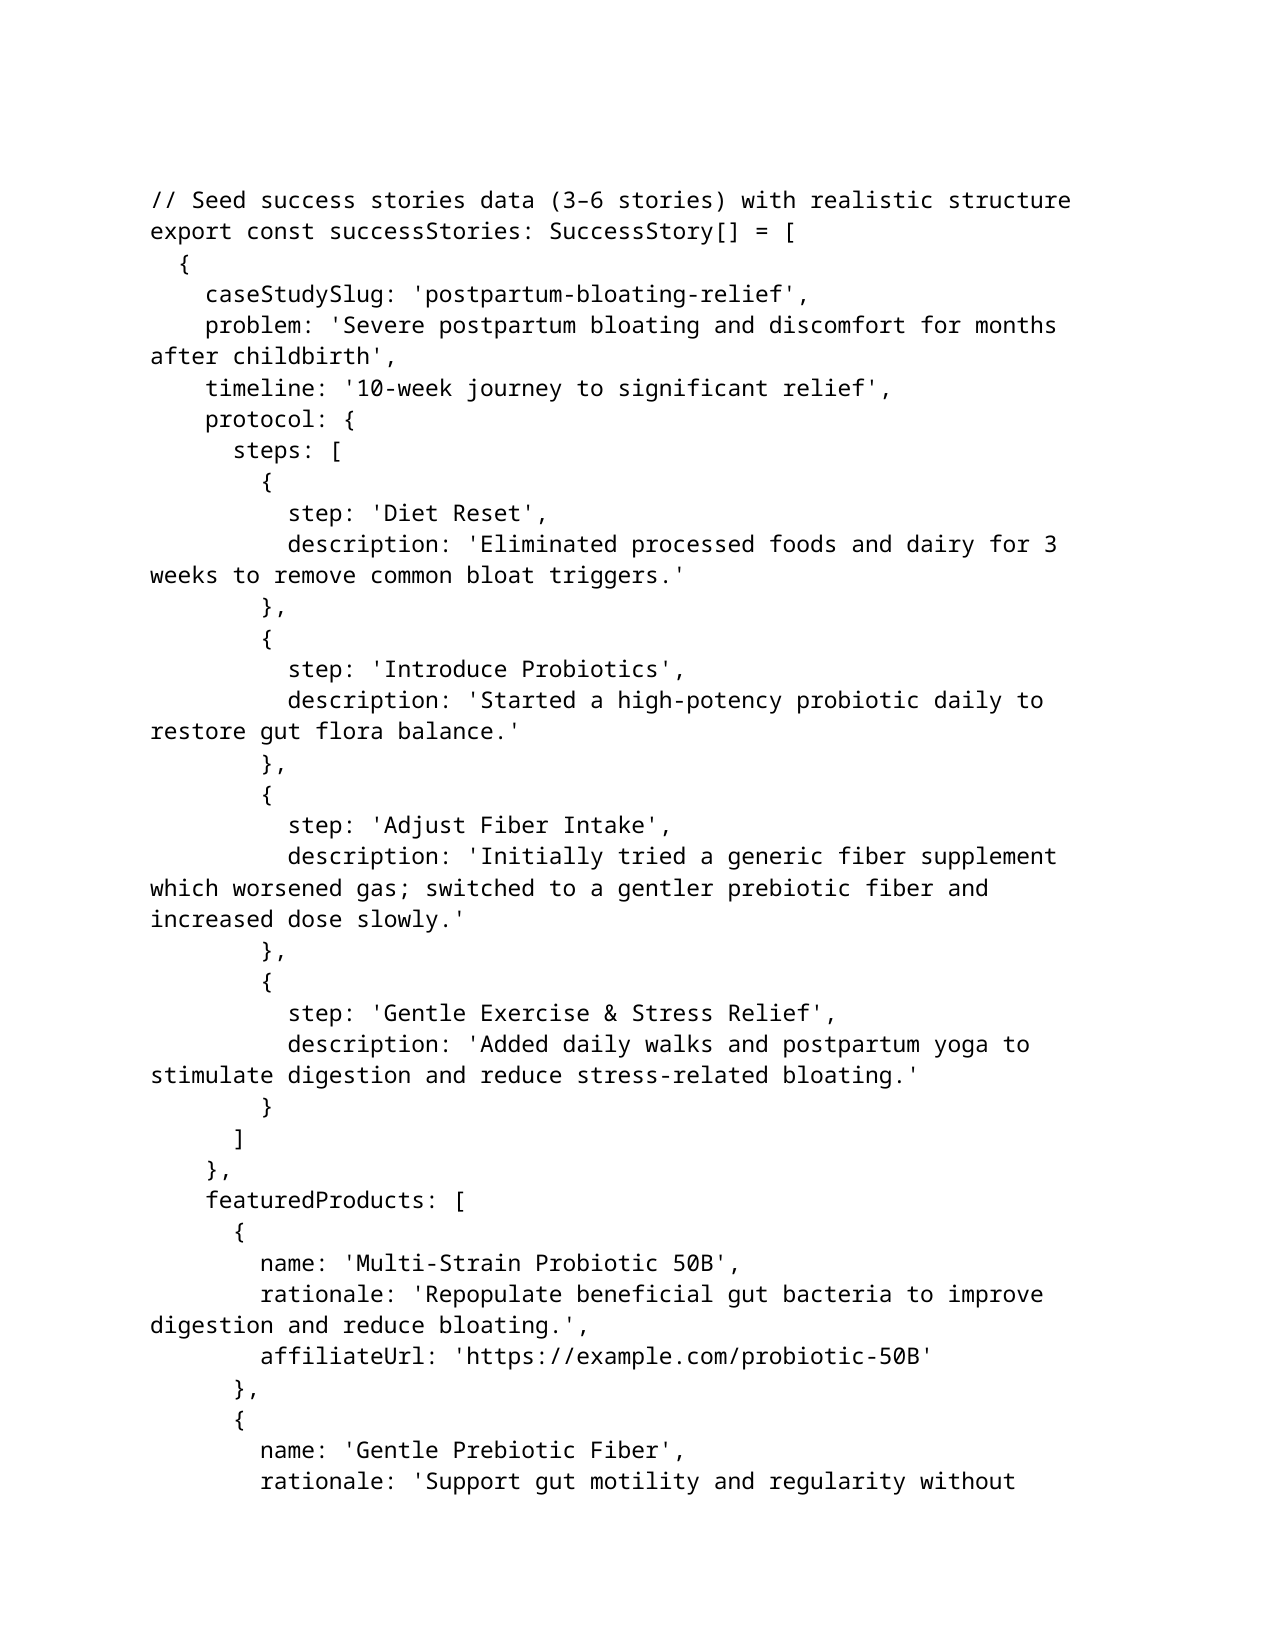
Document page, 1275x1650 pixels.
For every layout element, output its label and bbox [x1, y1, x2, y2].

text [150, 150, 1125, 1497]
